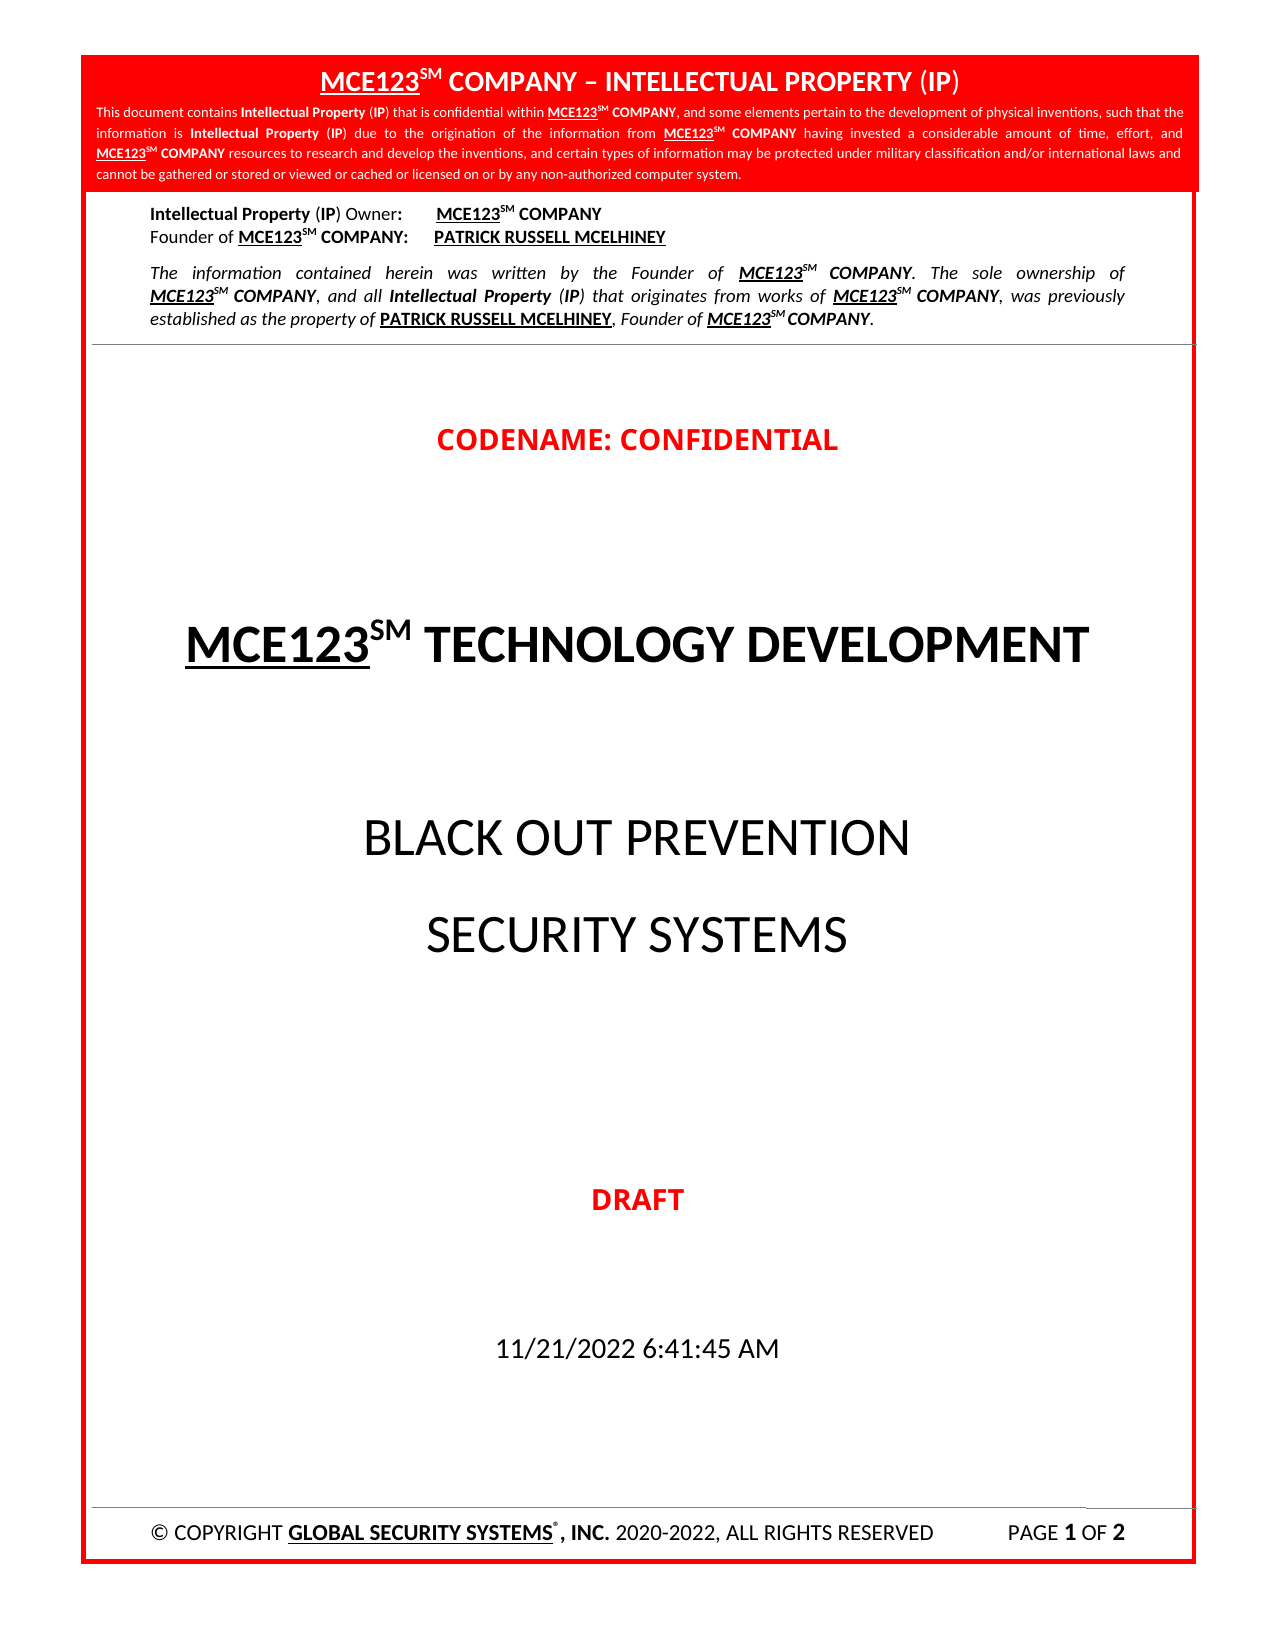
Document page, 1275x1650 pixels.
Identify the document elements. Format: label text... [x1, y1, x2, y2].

text 11/21/2022 6:41:45 AM [150, 1330, 1125, 1366]
text CODENAME: CONFIDENTIAL [150, 419, 1125, 459]
text SECURITY SYSTEMS [150, 900, 1125, 966]
text MCE123SM TECHNOLOGY DEVELOPMENT [150, 609, 1125, 676]
text BLACK OUT PREVENTION [150, 803, 1125, 869]
text DRAFT [150, 1179, 1125, 1218]
